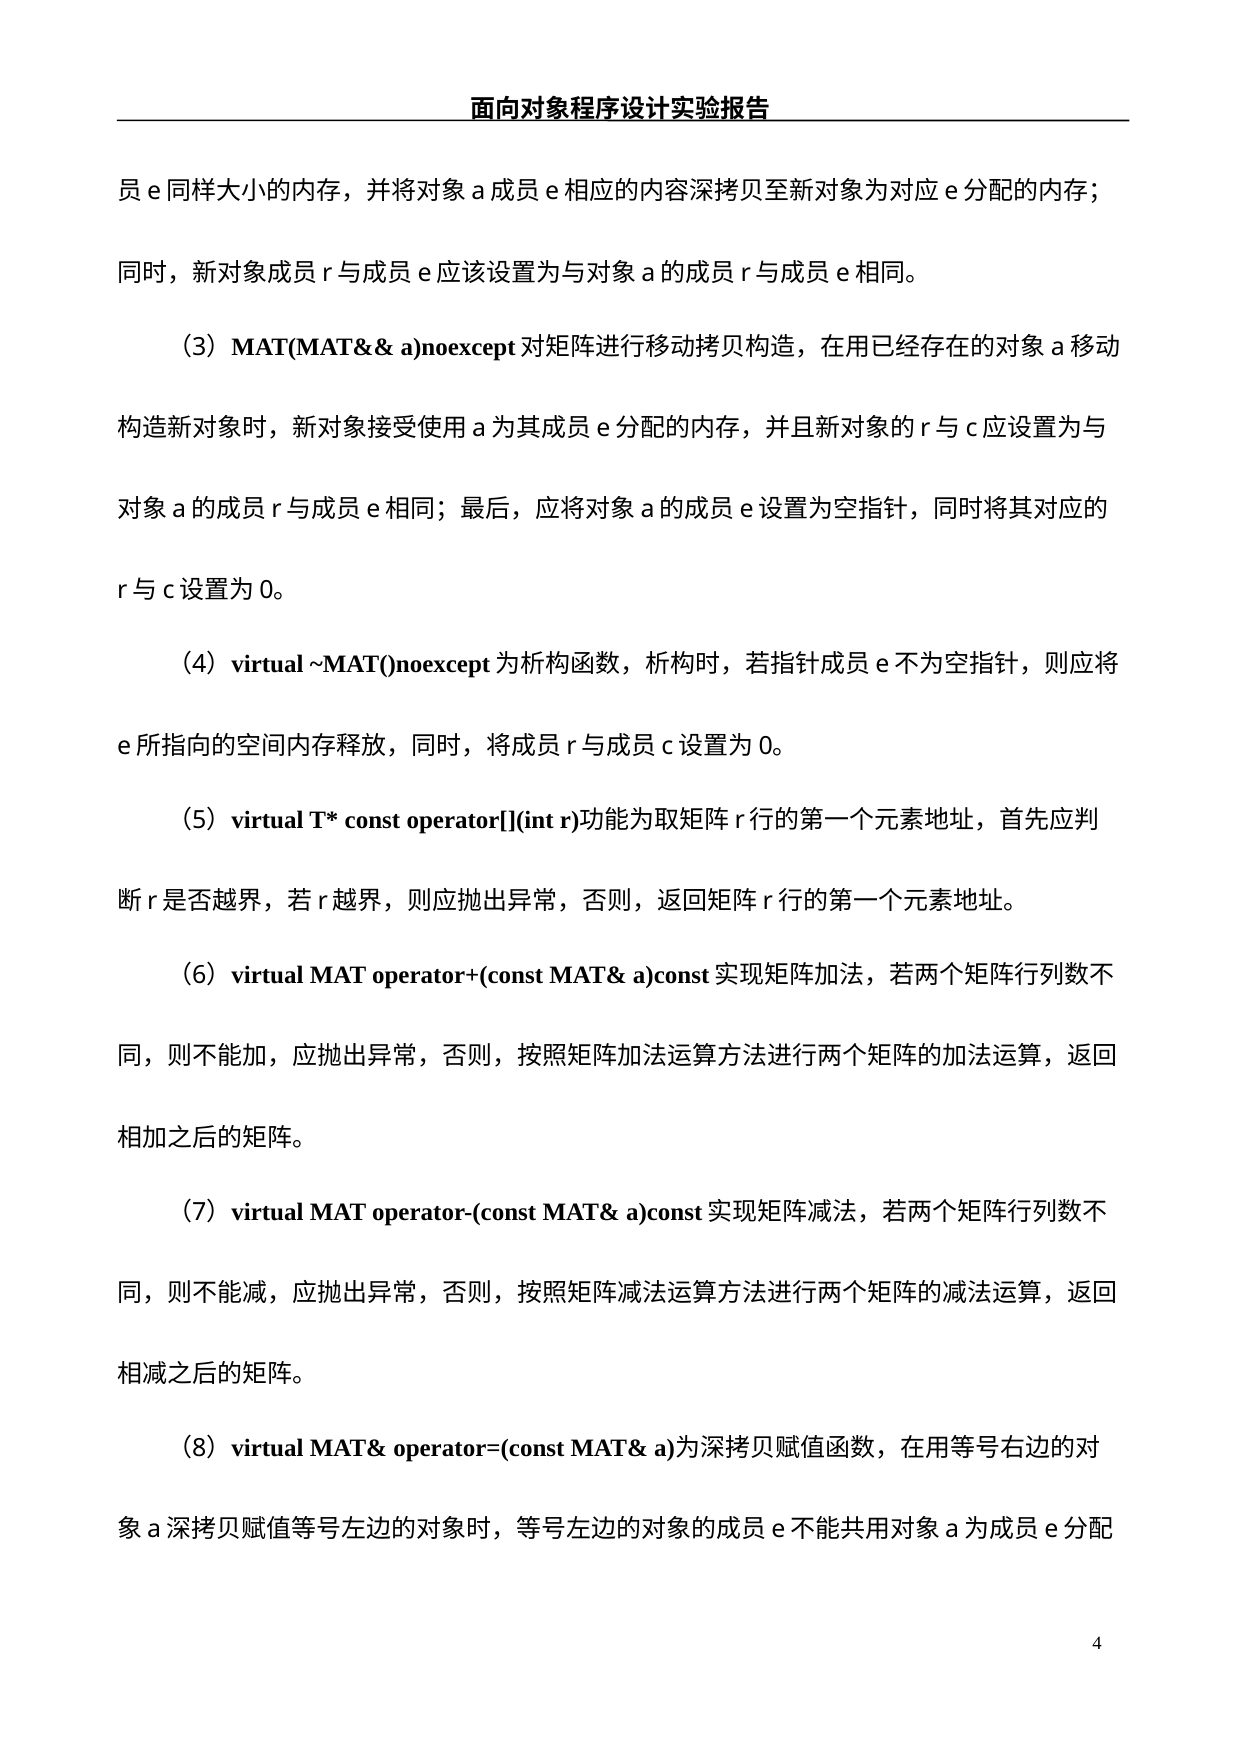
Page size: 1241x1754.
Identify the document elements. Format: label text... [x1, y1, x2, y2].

text （3）MAT(MAT&& a)noexcept对矩阵进行移动拷贝构造，在用已经存在的对象a移动构造新对象时，新对象接受使用a为其成员e分配的内存，并且新对象的r与c应设置为与对象a的成员r与成员e相同；最后，应将对象a的成员e设置为空指针，同时将其对应的r与c设置为0。 [117, 312, 1123, 621]
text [117, 1413, 1123, 1559]
text （7）virtual MAT operator-(const MAT& a)const实现矩阵减法，若两个矩阵行列数不同，则不能减，应抛出异常，否则，按照矩阵减法运算方法进行两个矩阵的减法运算，返回相减之后的矩阵。 [117, 1177, 1123, 1404]
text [117, 156, 1123, 303]
text （4）virtual ~MAT()noexcept为析构函数，析构时，若指针成员e不为空指针，则应将e所指向的空间内存释放，同时，将成员r与成员c设置为0。 [117, 629, 1123, 776]
text （6）virtual MAT operator+(const MAT& a)const实现矩阵加法，若两个矩阵行列数不同，则不能加，应抛出异常，否则，按照矩阵加法运算方法进行两个矩阵的加法运算，返回相加之后的矩阵。 [117, 940, 1123, 1168]
text （5）virtual T* const operator[](int r)功能为取矩阵r行的第一个元素地址，首先应判断r是否越界，若r越界，则应抛出异常，否则，返回矩阵r行的第一个元素地址。 [117, 785, 1123, 931]
